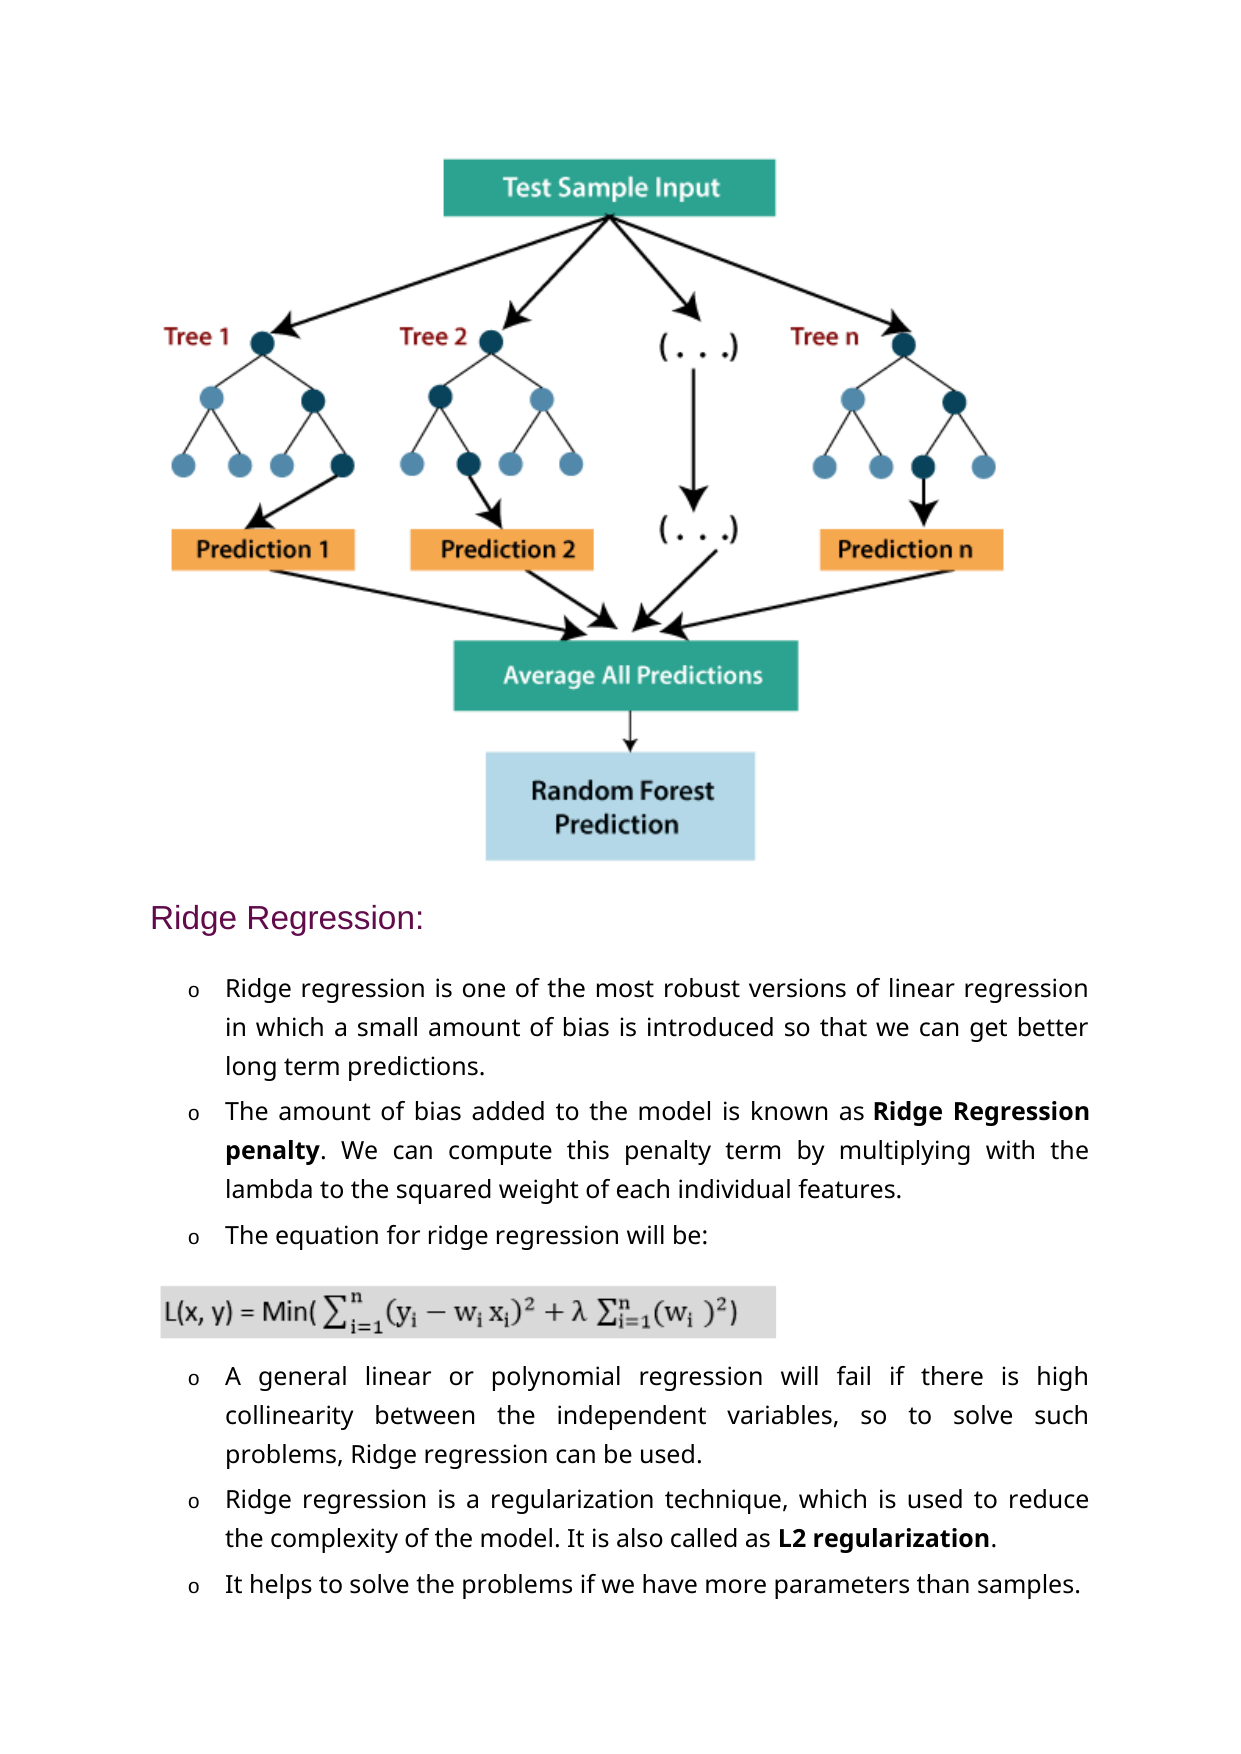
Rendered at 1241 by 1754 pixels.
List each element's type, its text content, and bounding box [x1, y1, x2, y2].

list Ridge regression is one of the most robust versions of linear regression in which a small amount of bias is introduced so that we can get better long term predictions. [187, 966, 1090, 1083]
picture [150, 1280, 777, 1348]
list The equation for ridge regression will be: [187, 1212, 1090, 1251]
picture [150, 150, 1024, 869]
text Ridge Regression: [150, 898, 1090, 936]
list A general linear or polynomial regression will fail if there is high collinearity between the independent variables, so to solve such problems, Ridge regression can be used. [187, 1353, 1090, 1471]
list It helps to solve the problems if we have more parameters than samples. [187, 1561, 1090, 1600]
list Ridge regression is a regularization technique, which is used to reduce the complexity of the model. It is also called as L2 regularization. [187, 1477, 1090, 1555]
list The amount of bias added to the model is known as Ridge Regression penalty. We can compute this penalty term by multiplying with the lambda to the squared weight of each individual features. [187, 1089, 1090, 1206]
